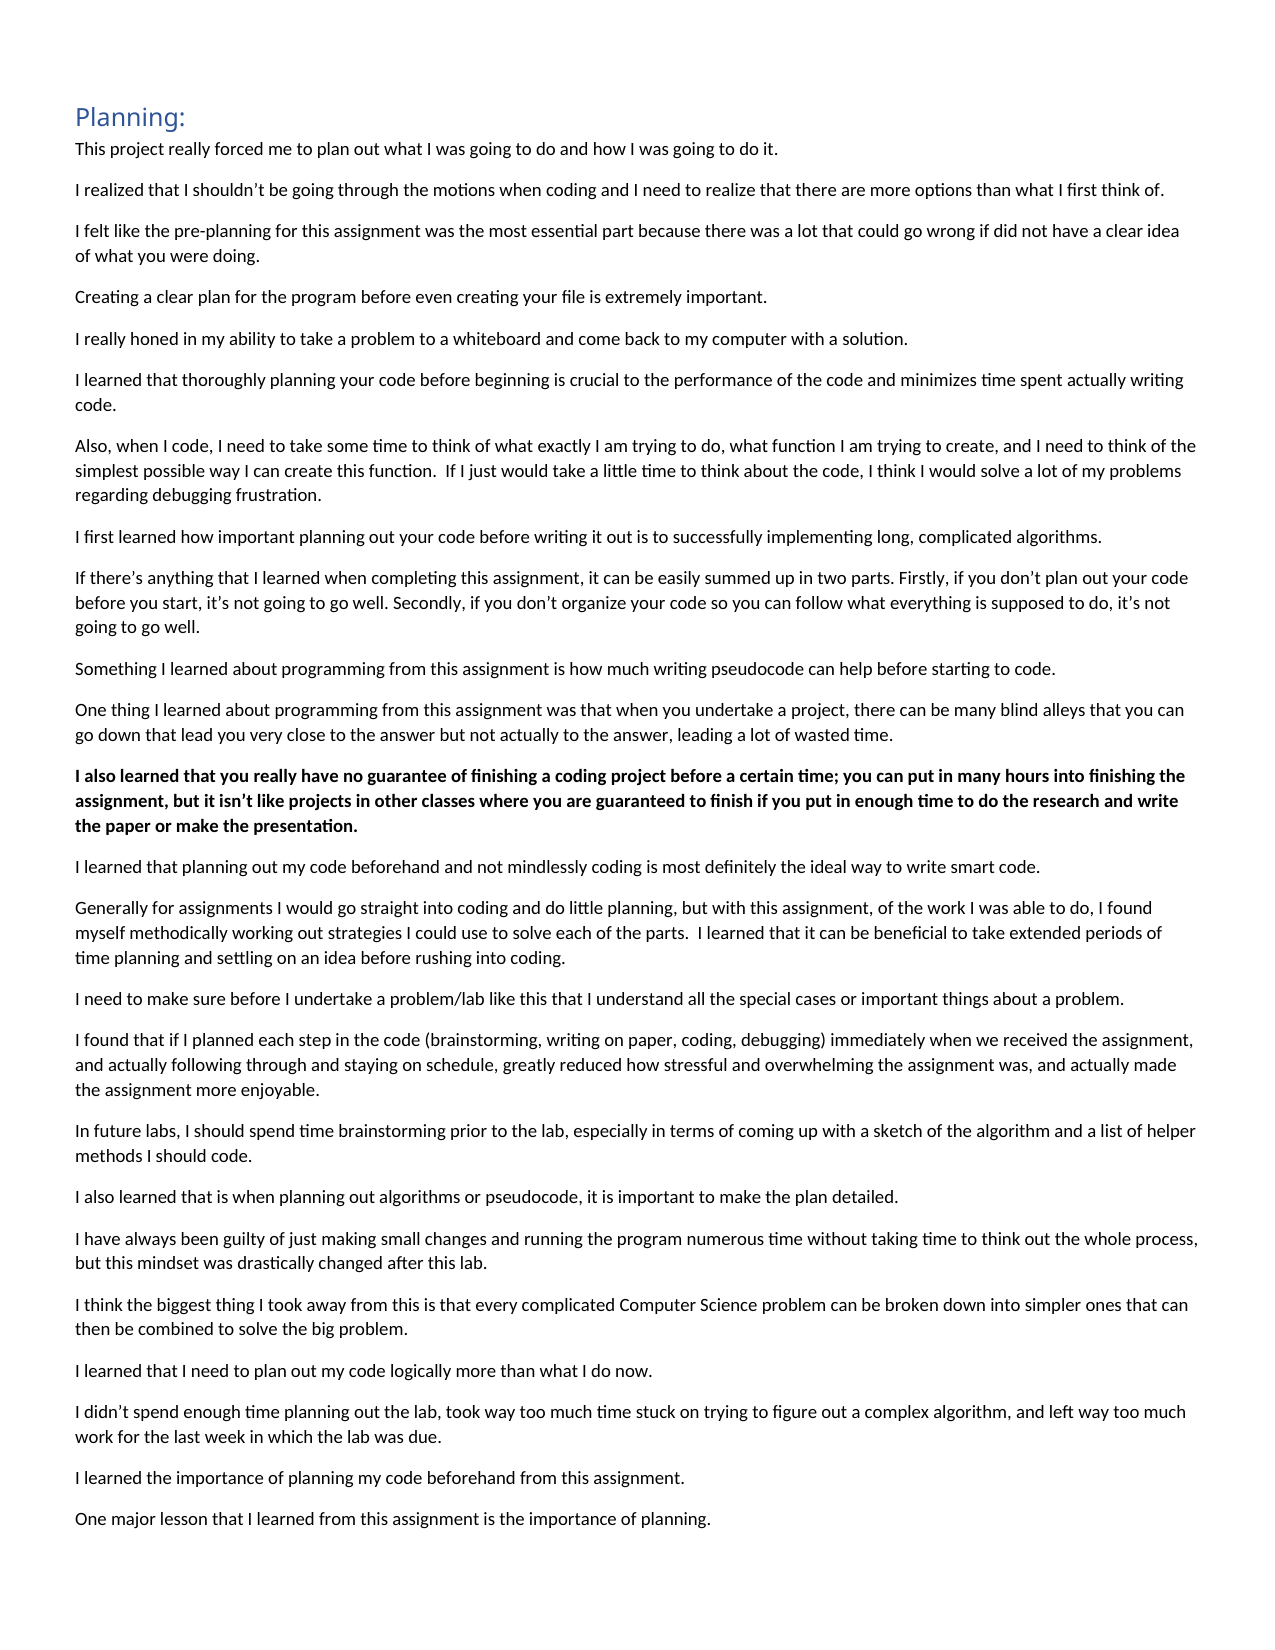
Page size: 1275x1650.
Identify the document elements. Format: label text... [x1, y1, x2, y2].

text I didn’t spend enough time planning out the lab, took way too much time stuck on trying to figure out a complex algorithm, and left way too much work for the last week in which the lab was due. [75, 1400, 1200, 1448]
text I found that if I planned each step in the code (brainstorming, writing on paper, coding, debugging) immediately when we received the assignment, and actually following through and staying on schedule, greatly reduced how stressful and overwhelming the assignment was, and actually made the assignment more enjoyable. [75, 1029, 1200, 1101]
text I learned that I need to plan out my code logically more than what I do now. [75, 1359, 1200, 1382]
text I first learned how important planning out your code before writing it out is to successfully implementing long, complicated algorithms. [75, 525, 1200, 548]
text I felt like the pre-planning for this assignment was the most essential part because there was a lot that could go wrong if did not have a clear idea of what you were doing. [75, 219, 1200, 267]
text I really honed in my ability to take a problem to a whiteboard and come back to my computer with a solution. [75, 327, 1200, 350]
text I need to make sure before I undertake a problem/lab like this that I understand all the special cases or important things about a problem. [75, 987, 1200, 1010]
text If there’s anything that I learned when completing this assignment, it can be easily summed up in two parts. Firstly, if you don’t plan out your code before you start, it’s not going to go well. Secondly, if you don’t organize your code so you can follow what everything is supposed to do, it’s not going to go well. [75, 566, 1200, 639]
text I realized that I shouldn’t be going through the motions when coding and I need to realize that there are more options than what I first think of. [75, 178, 1200, 201]
text One major lesson that I learned from this assignment is the importance of planning. [75, 1508, 1200, 1531]
text This project really forced me to plan out what I was going to do and how I was going to do it. [75, 137, 1200, 160]
text I think the biggest thing I took away from this is that every complicated Computer Science problem can be broken down into simpler ones that can then be combined to solve the big problem. [75, 1293, 1200, 1340]
text Something I learned about programming from this assignment is how much writing pseudocode can help before starting to code. [75, 657, 1200, 680]
text I also learned that is when planning out algorithms or pseudocode, it is important to make the plan detailed. [75, 1185, 1200, 1208]
text I learned that thoroughly planning your code before beginning is crucial to the performance of the code and minimizes time spent actually writing code. [75, 368, 1200, 416]
text One thing I learned about programming from this assignment was that when you undertake a project, there can be many blind alleys that you can go down that lead you very close to the answer but not actually to the answer, leading a lot of wasted time. [75, 698, 1200, 746]
text Also, when I code, I need to take some time to think of what exactly I am trying to do, what function I am trying to create, and I need to think of the simplest possible way I can create this function. If I just would take a little time to think about the code, I think I would solve a lot of my problems regarding debugging frustration. [75, 434, 1200, 507]
text I have always been guilty of just making small changes and running the program numerous time without taking time to think out the whole process, but this mindset was drastically changed after this lab. [75, 1227, 1200, 1274]
text I learned that planning out my code beforehand and not mindlessly coding is most definitely the ideal way to write smart code. [75, 855, 1200, 878]
text Creating a clear plan for the program before even creating your file is extremely important. [75, 286, 1200, 308]
text I also learned that you really have no guarantee of finishing a coding project before a certain time; you can put in many hours into finishing the assignment, but it isn’t like projects in other classes where you are guaranteed to finish if you put in enough time to do the research and write the paper or make the presentation. [75, 764, 1200, 837]
text In future labs, I should spend time brainstorming prior to the lab, especially in terms of coming up with a sketch of the algorithm and a list of helper methods I should code. [75, 1119, 1200, 1167]
text I learned the importance of planning my code beforehand from this assignment. [75, 1466, 1200, 1489]
text Generally for assignments I would go straight into coding and do little planning, but with this assignment, of the work I was able to do, I found myself methodically working out strategies I could use to solve each of the parts. I learned that it can be beneficial to take extended periods of time planning and settling on an idea before rushing into coding. [75, 897, 1200, 969]
subtitle Planning: [75, 100, 1200, 134]
